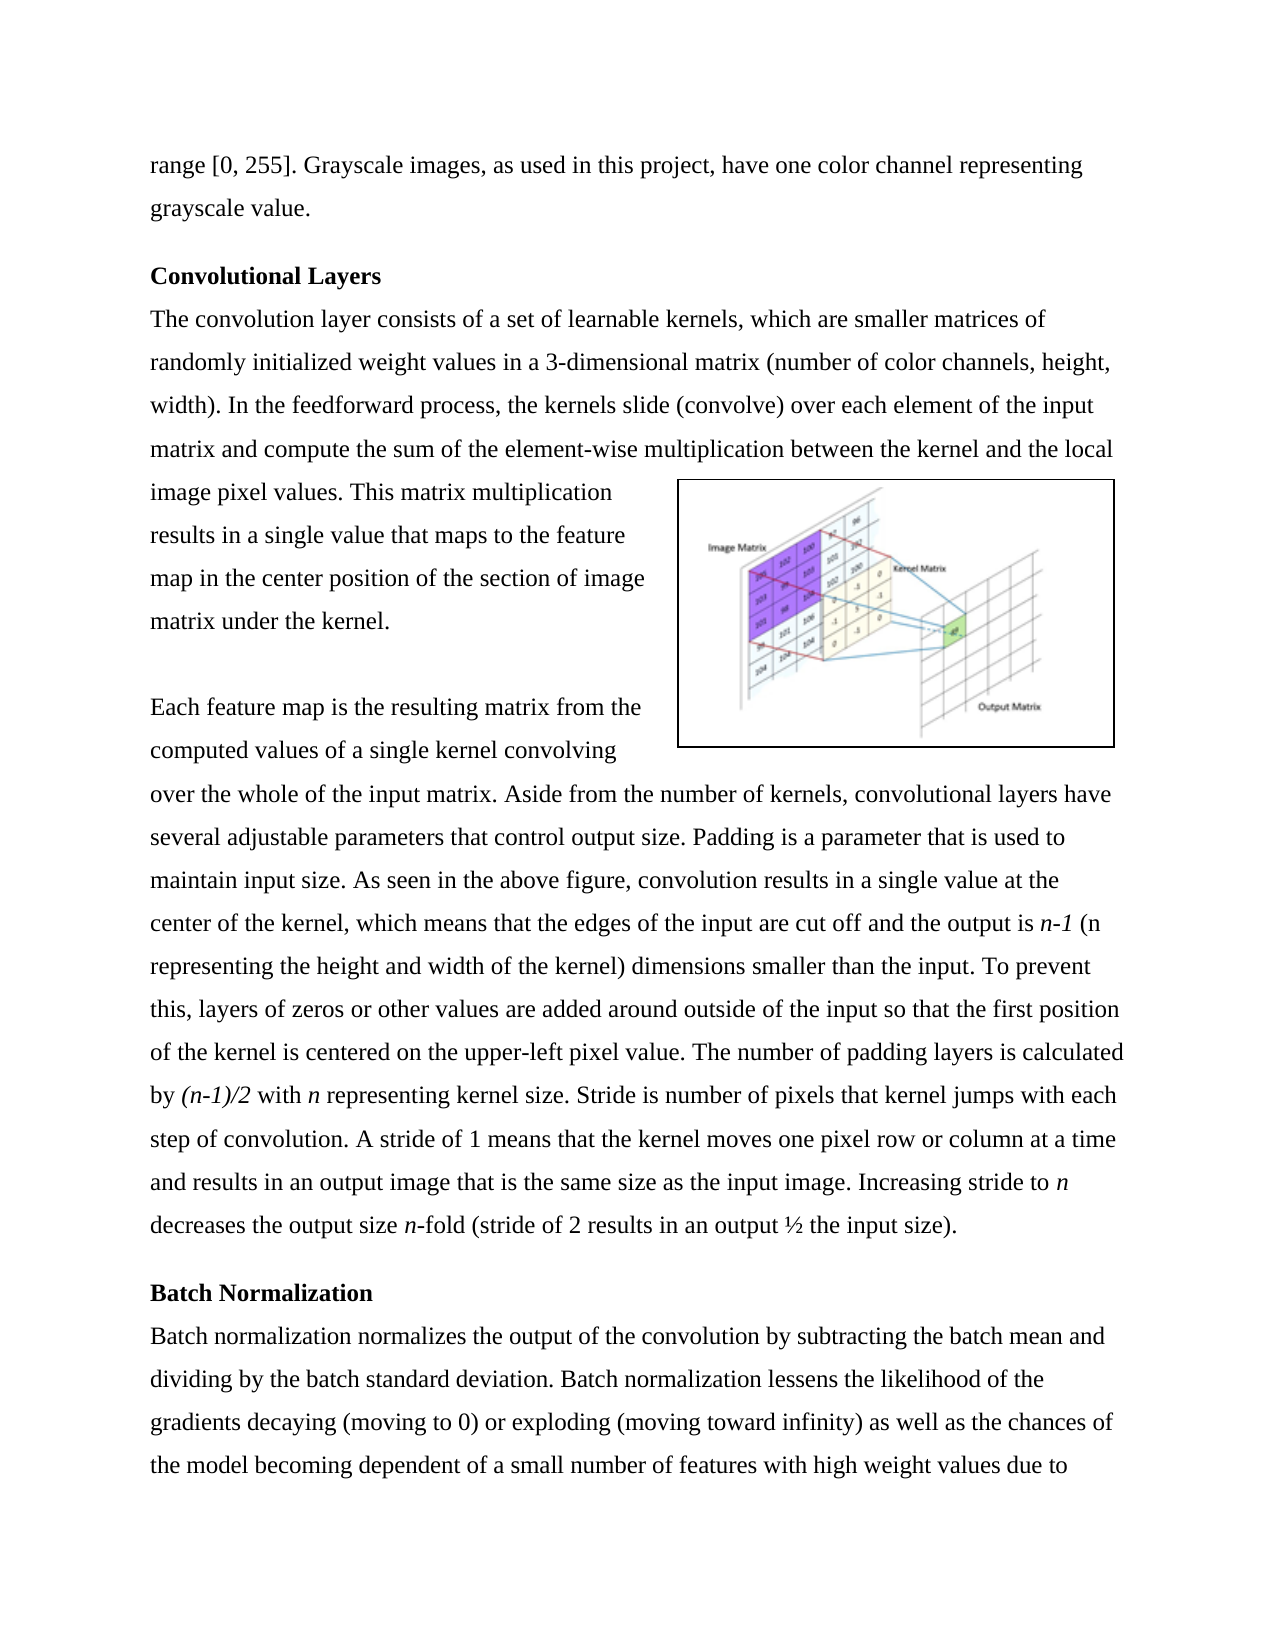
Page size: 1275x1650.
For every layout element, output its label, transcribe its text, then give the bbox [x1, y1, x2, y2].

picture [693, 487, 1048, 740]
text The convolution layer consists of a set of learnable kernels, which are smaller matrices of randomly initialized weight values in a 3-dimensional matrix (number of color channels, height, width). In the feedforward process, the kernels slide (convolve) over each element of the input matrix and compute the sum of the element-wise multiplication between the kernel and the local image pixel values. This matrix multiplication results in a single value that maps to the feature map in the center position of the section of image matrix under the kernel. [150, 304, 1125, 635]
text Each feature map is the resulting matrix from the computed values of a single kernel convolving over the whole of the input matrix. Aside from the number of kernels, convolutional layers have several adjustable parameters that control output size. Padding is a parameter that is used to maintain input size. As seen in the above figure, convolution results in a single value at the center of the kernel, which means that the edges of the input are cut off and the output is n-1 (n representing the height and width of the kernel) dimensions smaller than the input. To prevent this, layers of zeros or other values are added around outside of the input so that the first position of the kernel is centered on the upper-left pixel value. The number of padding layers is calculated by (n-1)/2 with n representing kernel size. Stride is number of pixels that kernel jumps with each step of convolution. A stride of 1 means that the kernel moves one pixel row or column at a time and results in an output image that is the same size as the input image. Increasing stride to n decreases the output size n-fold (stride of 2 results in an output ½ the input size). [150, 692, 1125, 1239]
text Convolutional Layers [150, 261, 1125, 290]
text Batch Normalization [150, 1278, 1125, 1307]
